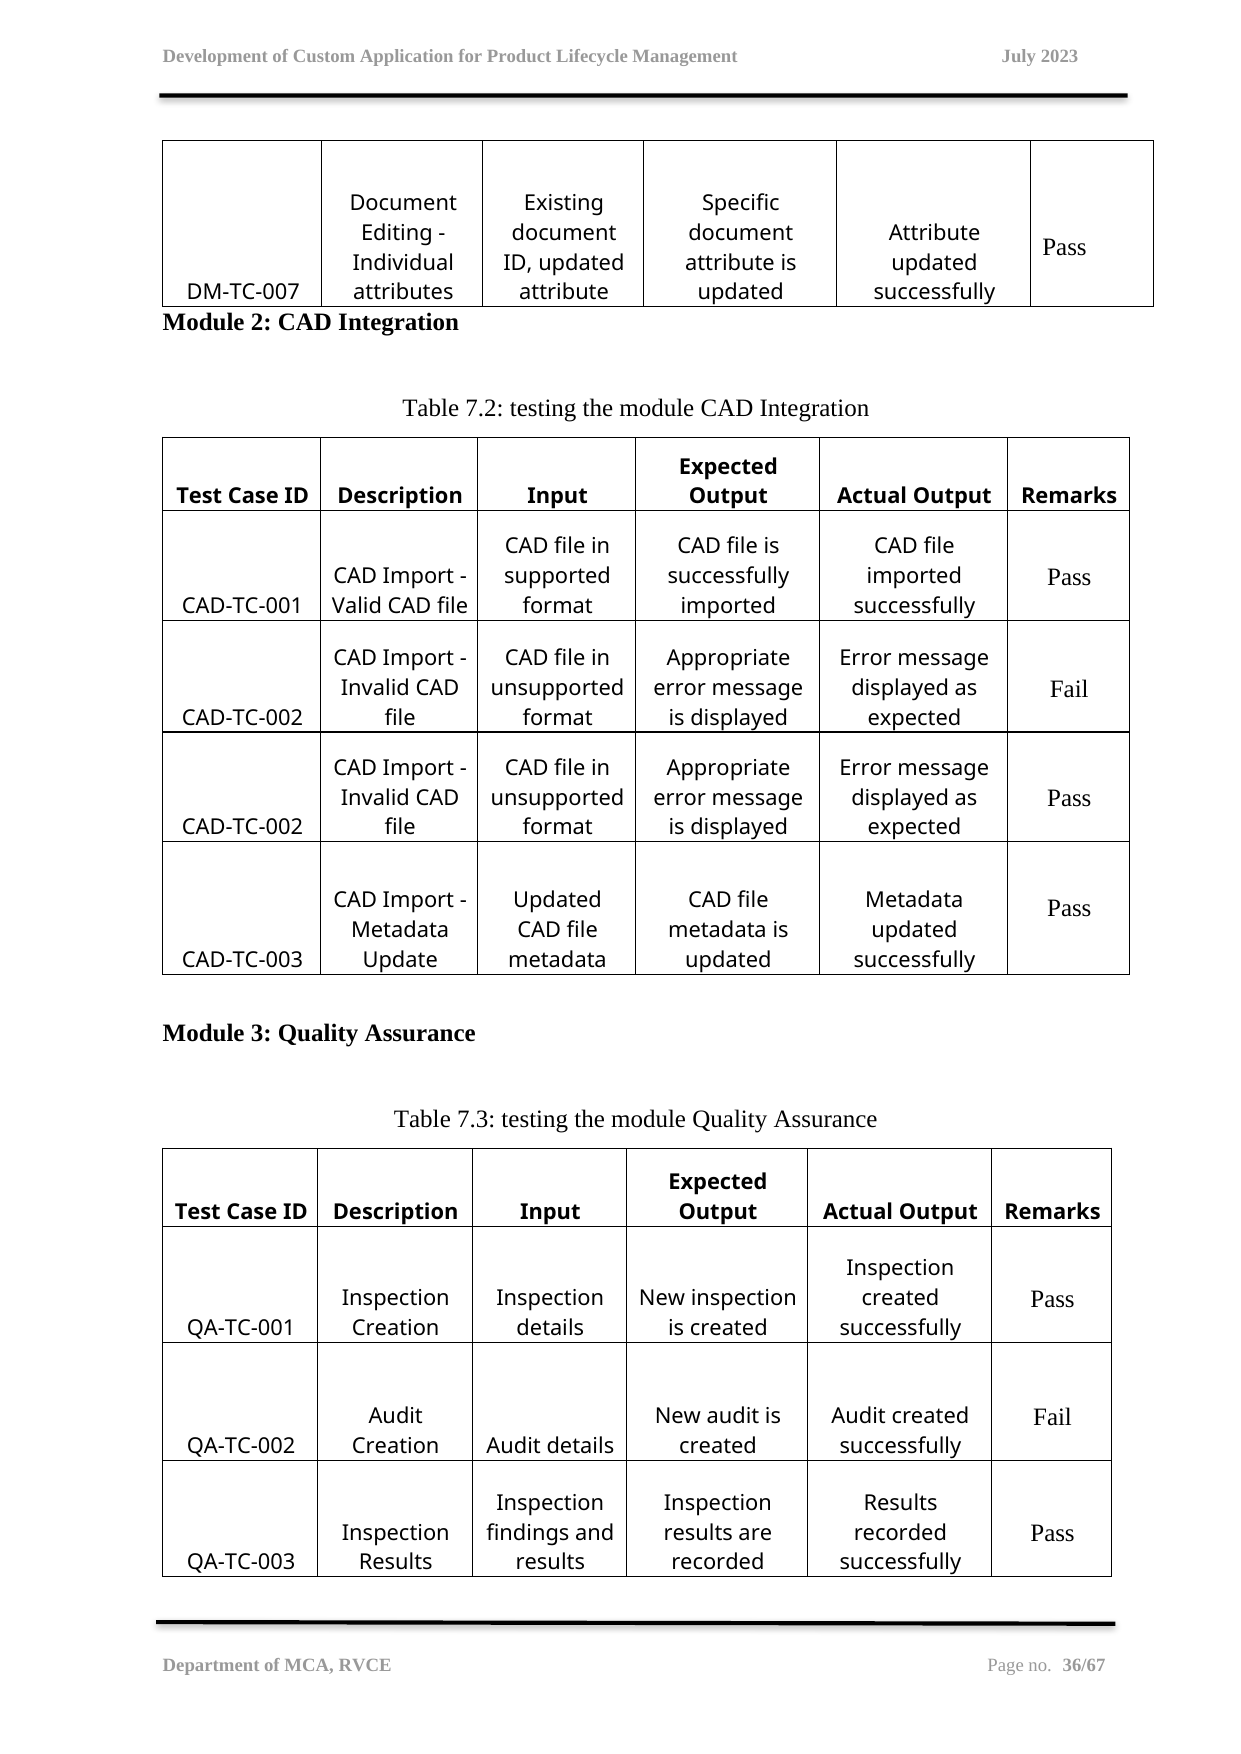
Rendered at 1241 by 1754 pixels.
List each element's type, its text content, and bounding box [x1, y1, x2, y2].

table_cell CAD file imported successfully [820, 511, 1007, 620]
table_header Expected Output [627, 1149, 807, 1226]
table_cell Appropriate error message is displayed [636, 621, 819, 731]
table_cell Inspection Results [318, 1461, 472, 1576]
table_cell Pass [1008, 511, 1129, 620]
table_cell Metadata updated successfully [820, 842, 1007, 974]
text Module 3: Quality Assurance [162, 1018, 1109, 1047]
table_cell DM-TC-007 [163, 141, 321, 306]
table_header Remarks [992, 1149, 1111, 1226]
table_cell New audit is created [627, 1343, 807, 1460]
table_header Expected Output [636, 438, 819, 510]
table_cell Appropriate error message is displayed [636, 733, 819, 841]
table_cell CAD file is successfully imported [636, 511, 819, 620]
table_header Actual Output [808, 1149, 991, 1226]
table_cell CAD-TC-002 [163, 733, 320, 841]
table_header Test Case ID [163, 1149, 317, 1226]
table_cell Audit created successfully [808, 1343, 991, 1460]
table_header Remarks [1008, 438, 1129, 510]
table_cell Error message displayed as expected [820, 733, 1007, 841]
table_cell Fail [992, 1343, 1111, 1460]
table_header Input [473, 1149, 626, 1226]
table_cell Existing document ID, updated attribute [483, 141, 643, 306]
table_cell Pass [1031, 141, 1153, 306]
table_cell CAD-TC-001 [163, 511, 320, 620]
table_cell QA-TC-001 [163, 1227, 317, 1342]
table_cell Specific document attribute is updated [644, 141, 836, 306]
table_cell CAD-TC-003 [163, 842, 320, 974]
table_cell Pass [1008, 842, 1129, 974]
table_header Input [478, 438, 635, 510]
table_cell Attribute updated successfully [837, 141, 1030, 306]
table_cell Error message displayed as expected [820, 621, 1007, 731]
text Module 2: CAD Integration [162, 307, 1109, 336]
table_cell CAD Import - Valid CAD file [321, 511, 477, 620]
table_cell Audit Creation [318, 1343, 472, 1460]
table_cell Inspection results are recorded [627, 1461, 807, 1576]
table_cell Inspection details [473, 1227, 626, 1342]
table_cell QA-TC-002 [163, 1343, 317, 1460]
table_header Description [318, 1149, 472, 1226]
table_cell New inspection is created [627, 1227, 807, 1342]
table_cell CAD Import - Metadata Update [321, 842, 477, 974]
text Table 7.3: testing the module Quality Assurance [162, 1104, 1109, 1133]
table_cell Updated CAD file metadata [478, 842, 635, 974]
table_cell Fail [1008, 621, 1129, 731]
table_cell Pass [1008, 733, 1129, 841]
table_cell QA-TC-003 [163, 1461, 317, 1576]
table_cell Inspection findings and results [473, 1461, 626, 1576]
table_cell CAD file in unsupported format [478, 621, 635, 731]
table_cell Results recorded successfully [808, 1461, 991, 1576]
table_cell Audit details [473, 1343, 626, 1460]
table_cell Pass [992, 1227, 1111, 1342]
table_cell Document Editing - Individual attributes [322, 141, 482, 306]
table_header Description [321, 438, 477, 510]
table_cell CAD file in unsupported format [478, 733, 635, 841]
table_cell CAD-TC-002 [163, 621, 320, 731]
table_cell CAD Import - Invalid CAD file [321, 733, 477, 841]
table_header Actual Output [820, 438, 1007, 510]
text Table 7.2: testing the module CAD Integration [162, 393, 1109, 422]
table_cell CAD Import - Invalid CAD file [321, 621, 477, 731]
table_header Test Case ID [163, 438, 320, 510]
table_cell CAD file metadata is updated [636, 842, 819, 974]
table_cell Pass [992, 1461, 1111, 1576]
table_cell Inspection Creation [318, 1227, 472, 1342]
table_cell CAD file in supported format [478, 511, 635, 620]
table_cell Inspection created successfully [808, 1227, 991, 1342]
